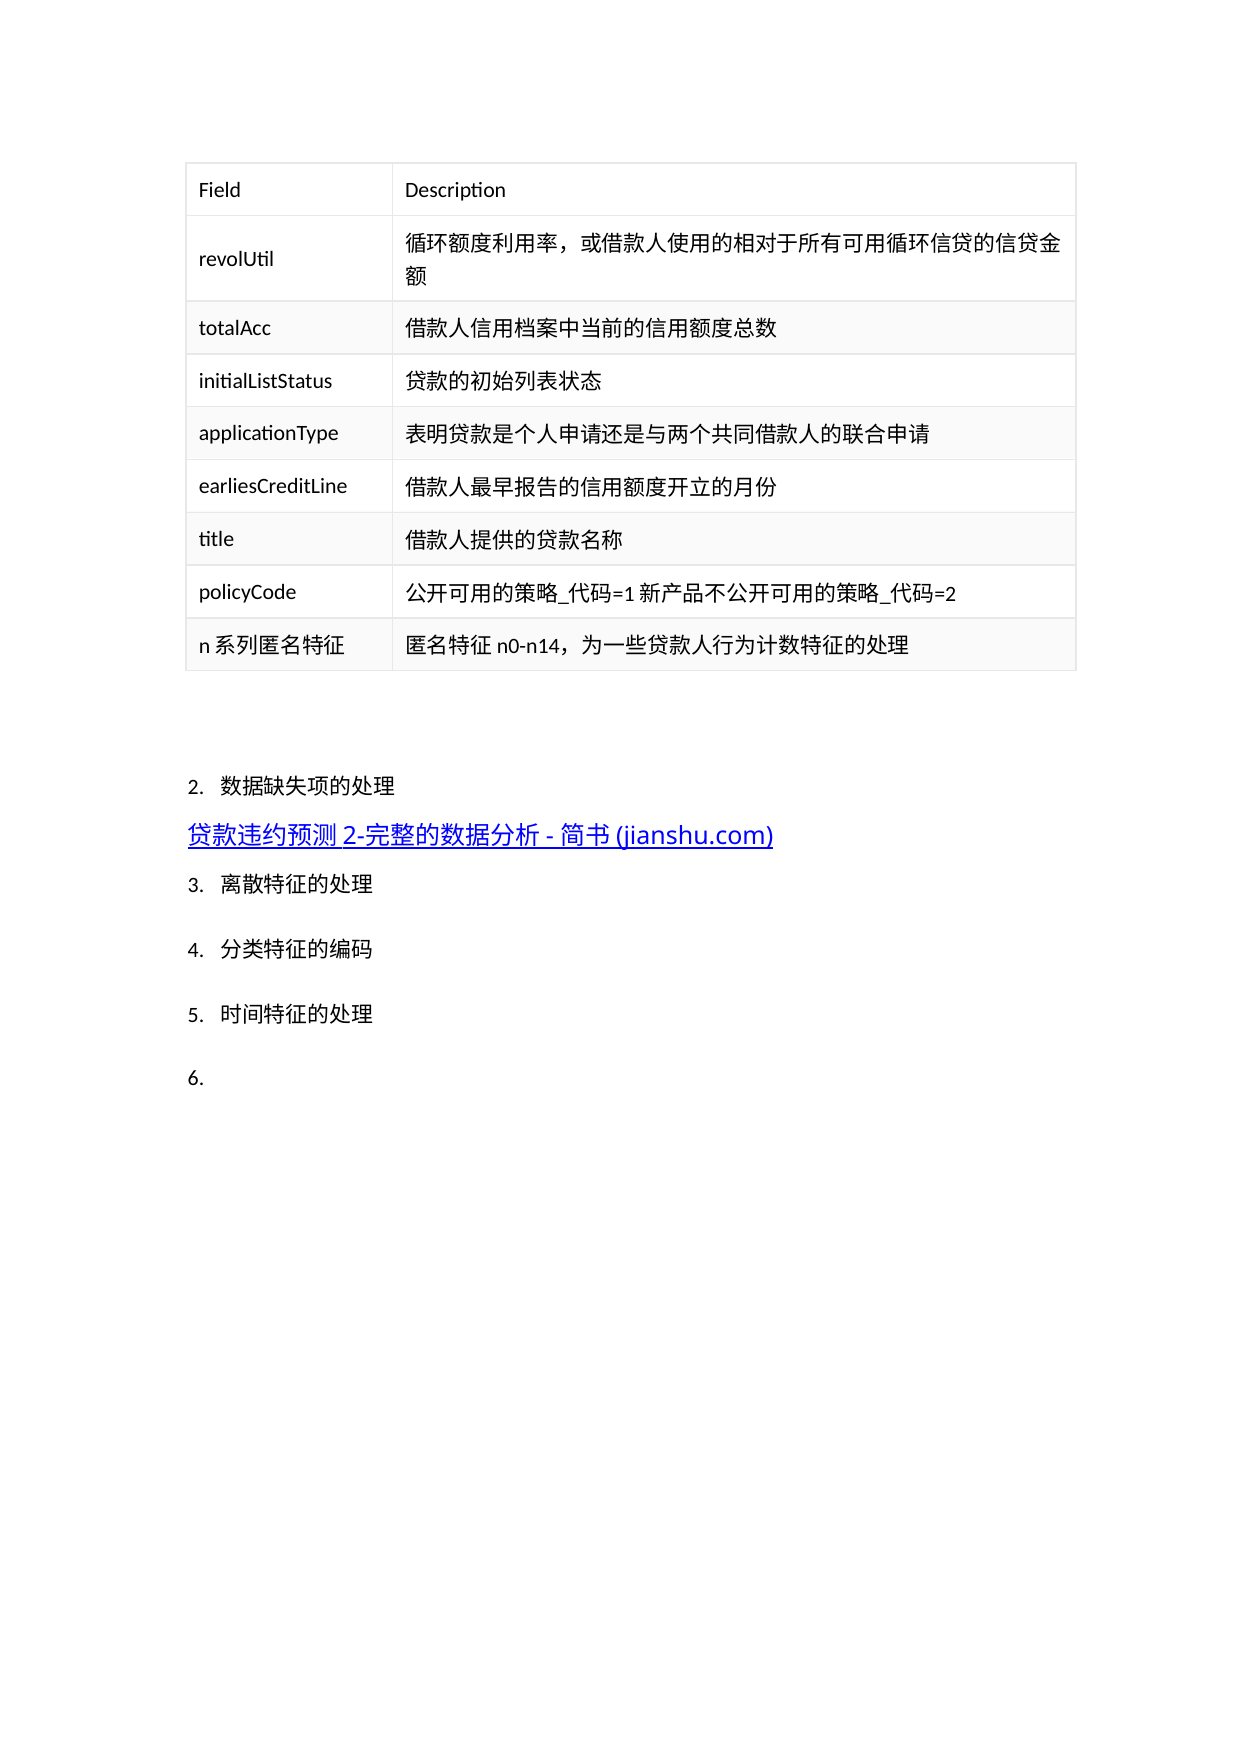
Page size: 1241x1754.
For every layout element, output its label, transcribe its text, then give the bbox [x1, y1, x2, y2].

table_cell 表明贷款是个人申请还是与两个共同借款人的联合申请 [393, 407, 1075, 458]
table_cell 循环额度利用率，或借款人使用的相对于所有可用循环信贷的信贷金额 [393, 216, 1075, 300]
table_cell 借款人提供的贷款名称 [393, 513, 1075, 564]
table_cell earliesCreditLine [187, 460, 392, 511]
table_cell 借款人信用档案中当前的信用额度总数 [393, 302, 1075, 353]
list 分类特征的编码 [187, 931, 1053, 964]
table_cell applicationType [187, 407, 392, 458]
table_cell initialListStatus [187, 355, 392, 406]
table_cell 贷款的初始列表状态 [393, 355, 1075, 406]
table_cell policyCode [187, 566, 392, 617]
table_cell totalAcc [187, 302, 392, 353]
list 数据缺失项的处理 [187, 769, 1053, 801]
table_cell revolUtil [187, 216, 392, 300]
list 贷款违约预测2-完整的数据分析 - 简书 (jianshu.com) [187, 801, 1053, 866]
table_header Description [393, 164, 1075, 215]
table_cell 借款人最早报告的信用额度开立的月份 [393, 460, 1075, 511]
table_cell n系列匿名特征 [187, 619, 392, 670]
list 离散特征的处理 [187, 866, 1053, 899]
table_cell 匿名特征n0-n14，为一些贷款人行为计数特征的处理 [393, 619, 1075, 670]
table_cell 公开可用的策略_代码=1新产品不公开可用的策略_代码=2 [393, 566, 1075, 617]
table_header Field [187, 164, 392, 215]
table_cell title [187, 513, 392, 564]
list 时间特征的处理 [187, 996, 1053, 1029]
